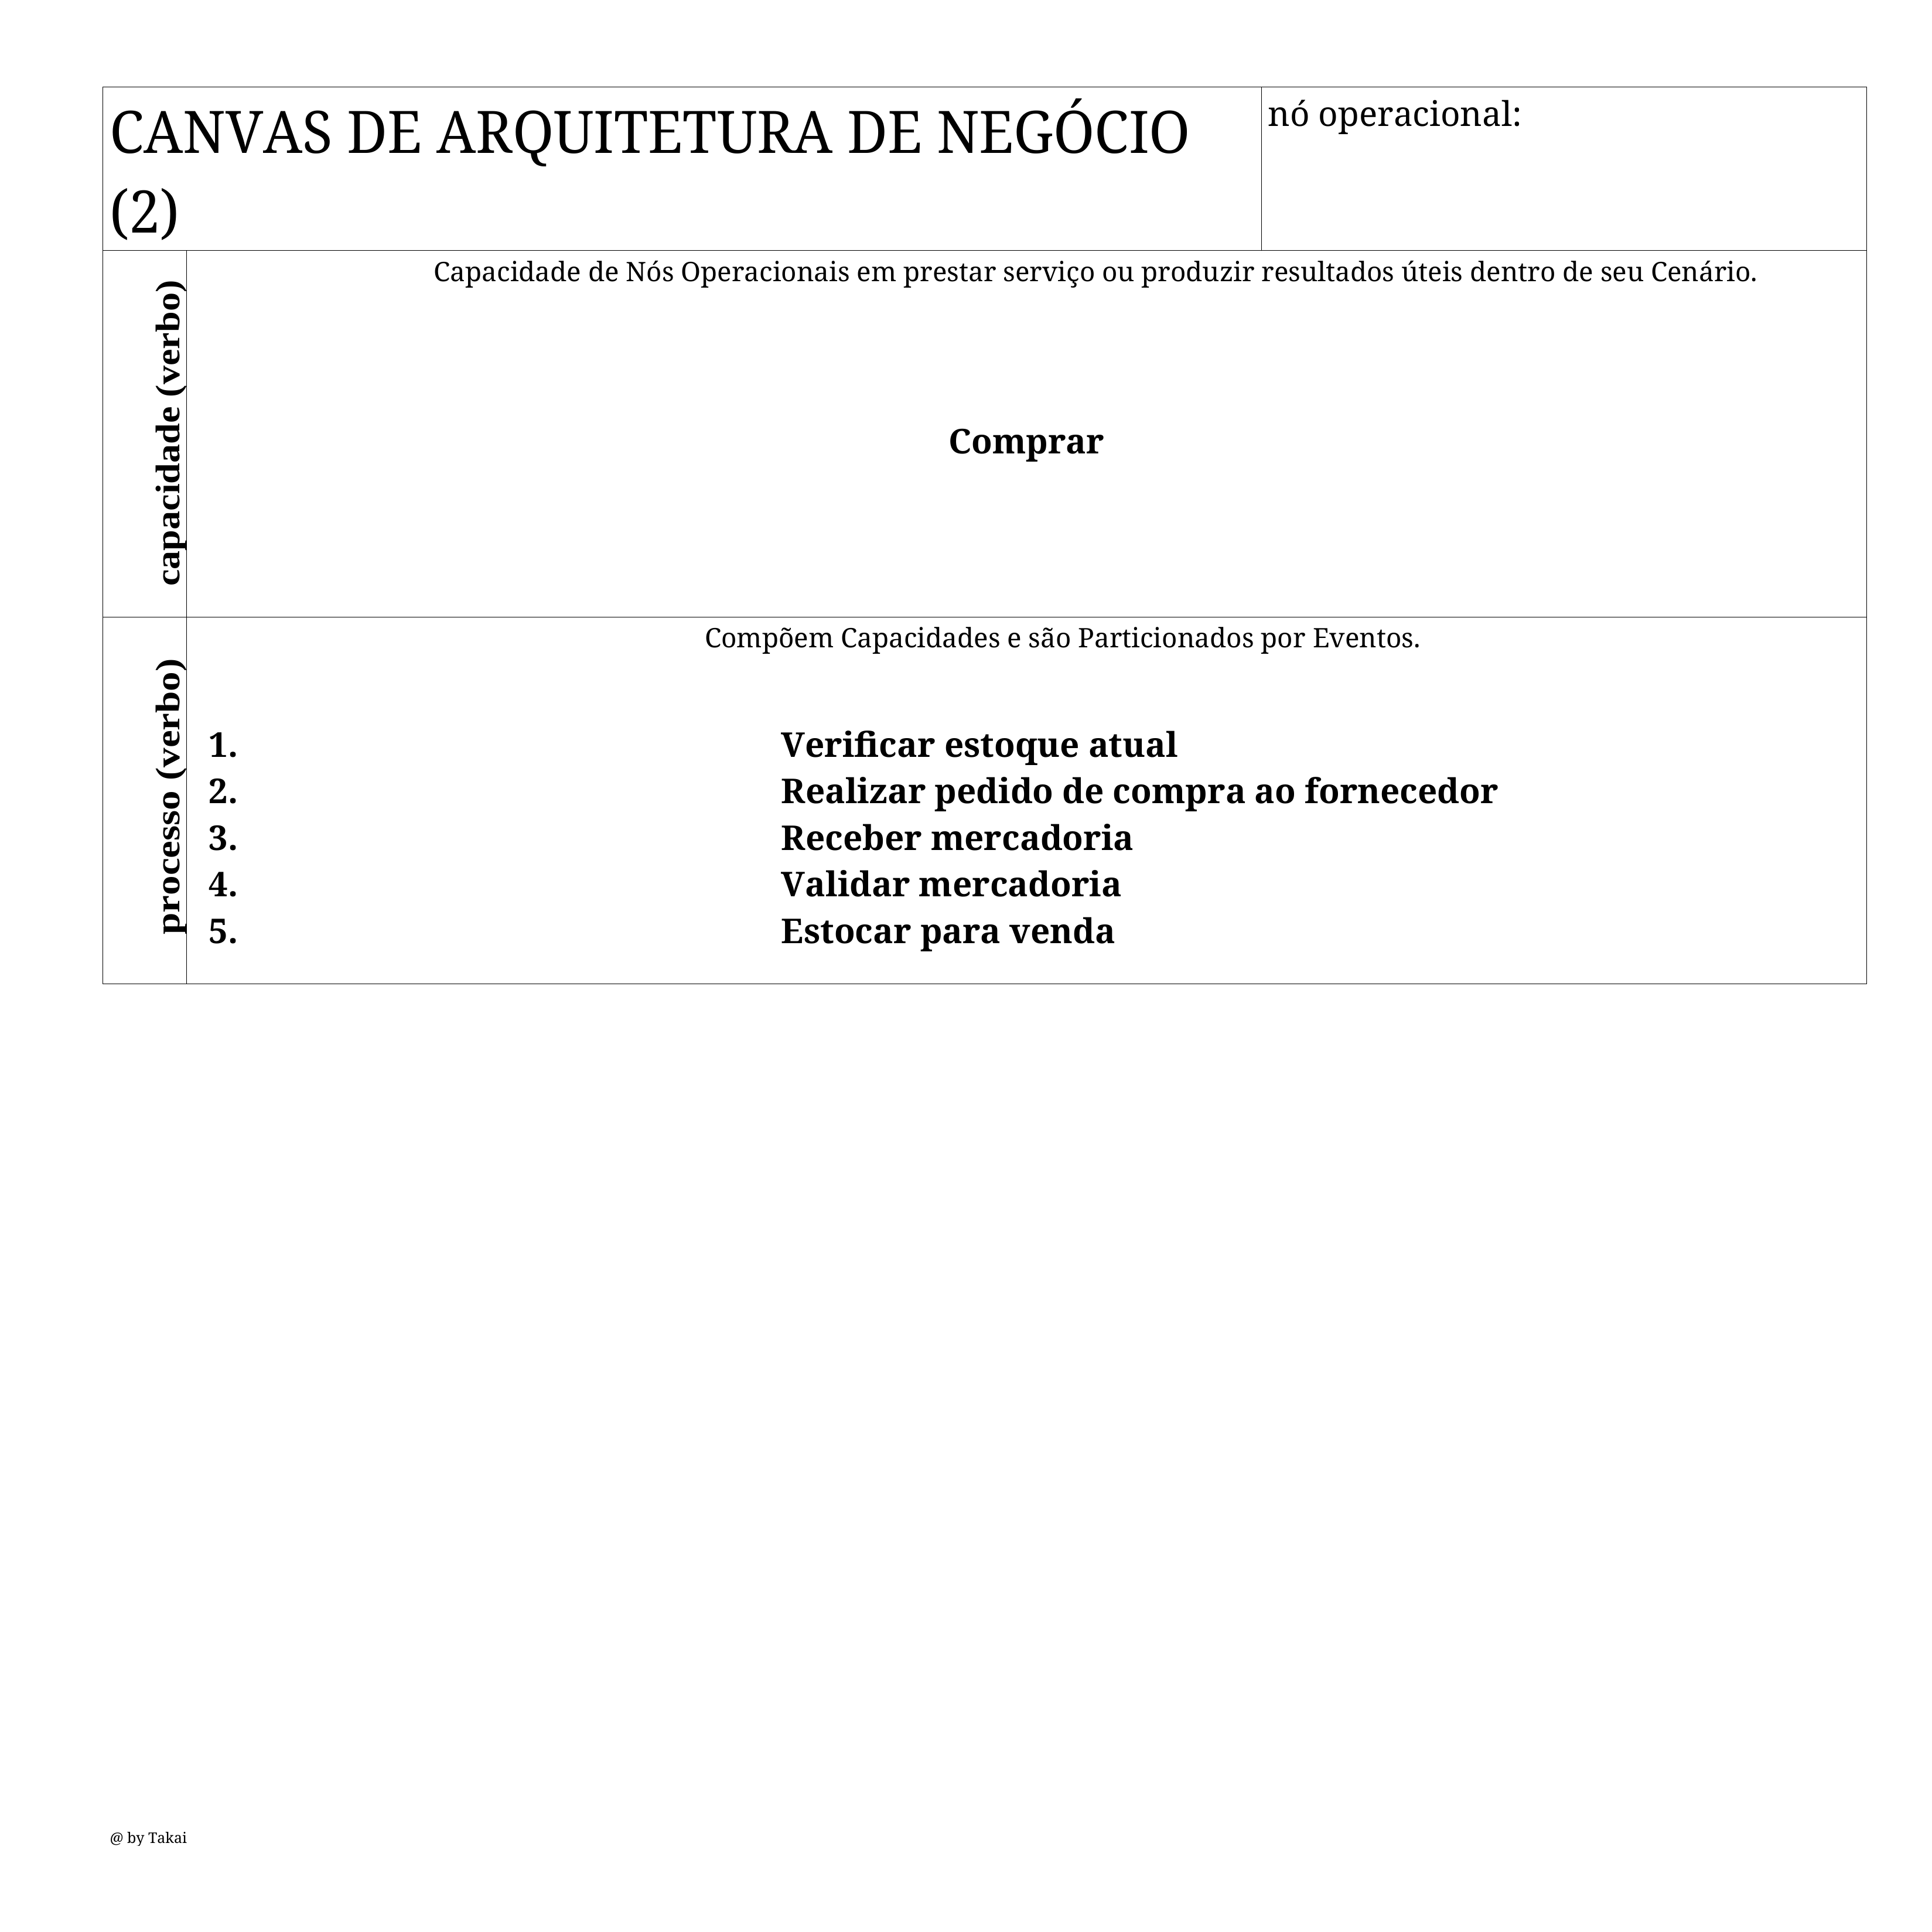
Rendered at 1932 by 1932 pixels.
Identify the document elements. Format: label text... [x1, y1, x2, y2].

table_cell Compõem Capacidades e são Particionados por Eventos. Verificar estoque atual Realizar pedido de compra ao fornecedor Receber mercadoria Validar mercadoria Estocar para venda [187, 617, 1866, 984]
table_header CANVAS DE ARQUITETURA DE NEGÓCIO (2) [103, 87, 1261, 250]
table_cell processo (verbo) [103, 617, 186, 984]
table_header nó operacional: [1262, 87, 1866, 250]
table_cell capacidade (verbo) [103, 251, 186, 617]
table_cell Capacidade de Nós Operacionais em prestar serviço ou produzir resultados úteis dentro de seu Cenário. Comprar [187, 251, 1866, 617]
